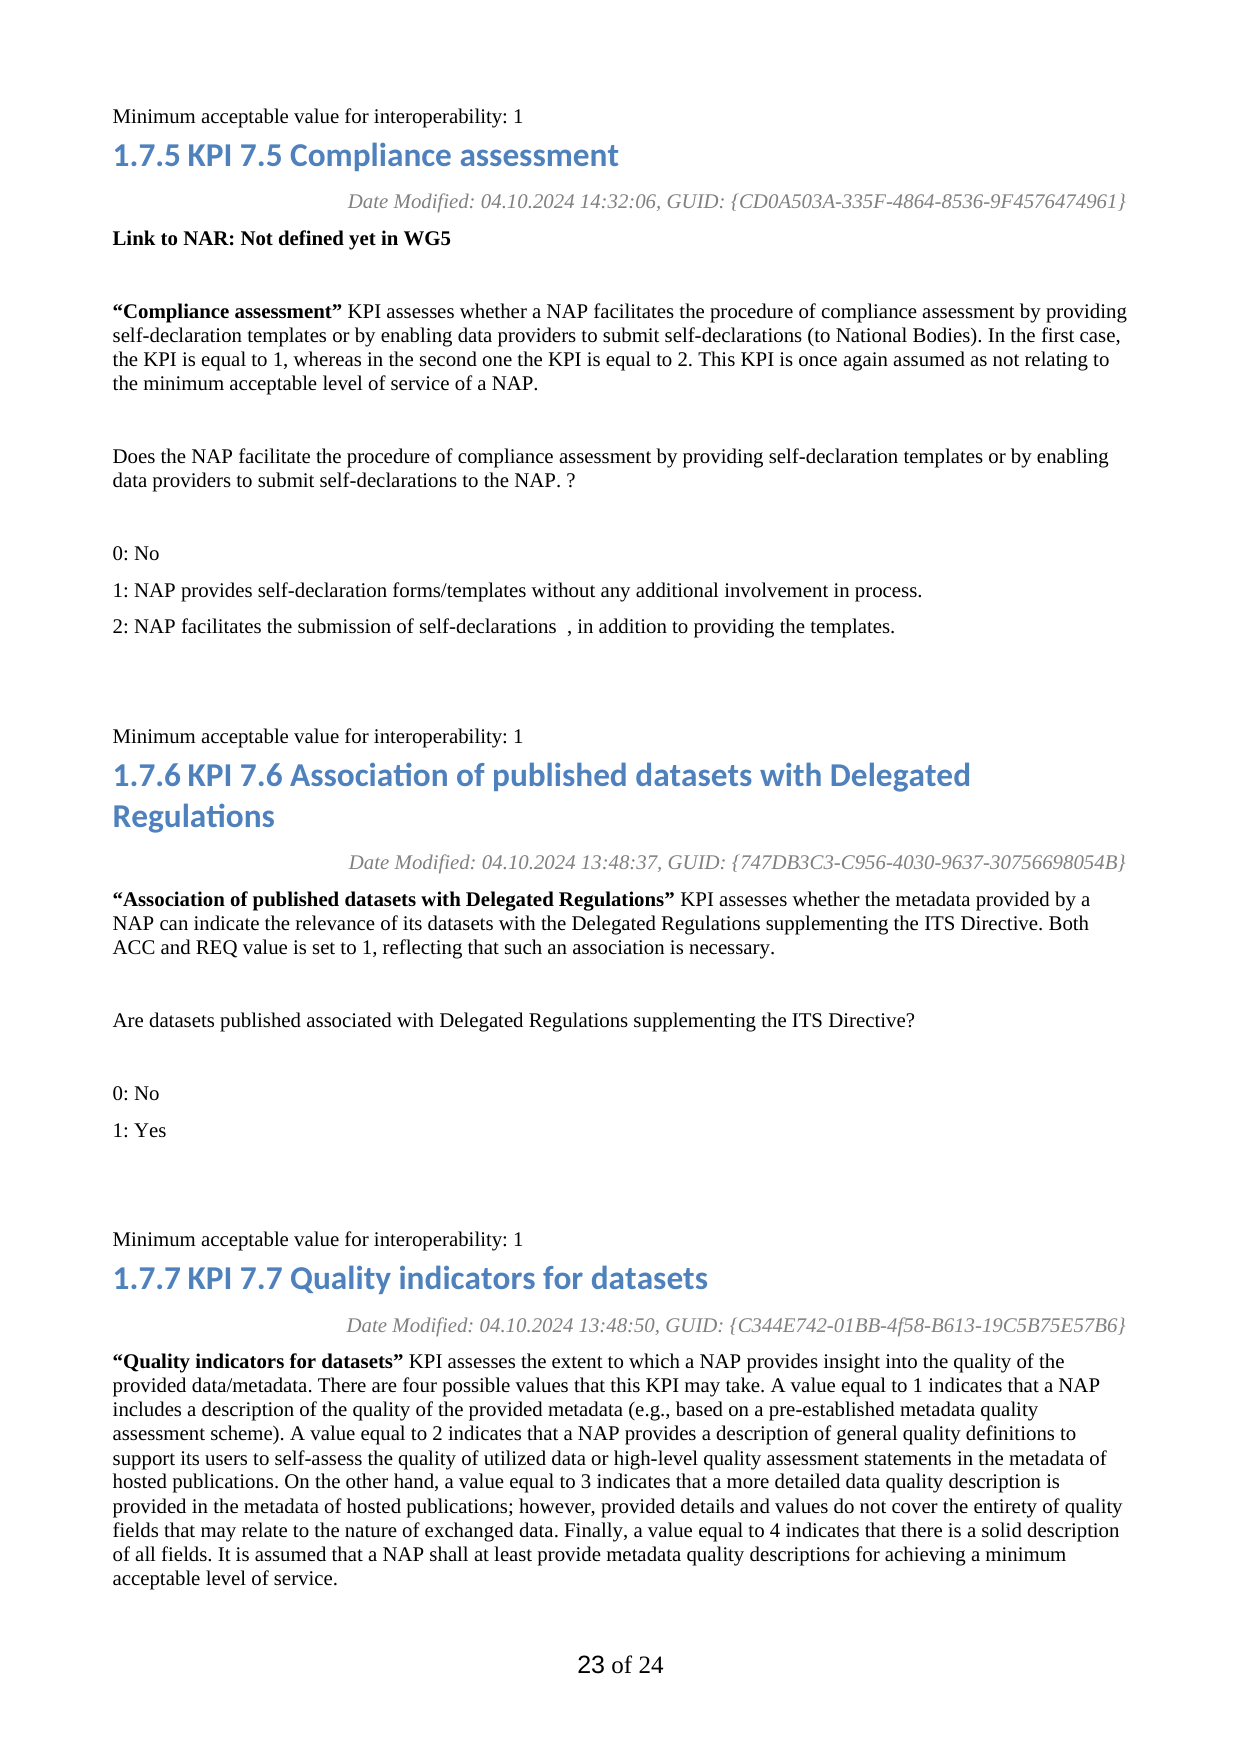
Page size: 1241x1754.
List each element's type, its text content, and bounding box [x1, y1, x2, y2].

text Minimum acceptable value for interoperability: 1 [112, 724, 1128, 748]
text Minimum acceptable value for interoperability: 1 [112, 104, 1128, 128]
text Date Modified: 04.10.2024 14:32:06, GUID: {CD0A503A-335F-4864-8536-9F4576474961} [112, 189, 1128, 213]
text “Quality indicators for datasets” KPI assesses the extent to which a NAP provides insight into the quality of the provided data/metadata. There are four possible values that this KPI may take. A value equal to 1 indicates that a NAP includes a description of the quality of the provided metadata (e.g., based on a pre-established metadata quality assessment scheme). A value equal to 2 indicates that a NAP provides a description of general quality definitions to support its users to self-assess the quality of utilized data or high-level quality assessment statements in the metadata of hosted publications. On the other hand, a value equal to 3 indicates that a more detailed data quality description is provided in the metadata of hosted publications; however, provided details and values do not cover the entirety of quality fields that may relate to the nature of exchanged data. Finally, a value equal to 4 indicates that there is a solid description of all fields. It is assumed that a NAP shall at least provide metadata quality descriptions for achieving a minimum acceptable level of service. [112, 1349, 1128, 1590]
text “Association of published datasets with Delegated Regulations” KPI assesses whether the metadata provided by a NAP can indicate the relevance of its datasets with the Delegated Regulations supplementing the ITS Directive. Both ACC and REQ value is set to 1, reflecting that such an association is necessary. [112, 887, 1128, 959]
subtitle KPI 7.5 Compliance assessment [112, 134, 1128, 175]
subtitle KPI 7.6 Association of published datasets with Delegated Regulations [112, 754, 1128, 836]
subtitle KPI 7.7 Quality indicators for datasets [112, 1257, 1128, 1298]
text 2: NAP facilitates the submission of self-declarations , in addition to providing the templates. [112, 614, 1128, 638]
text Does the NAP facilitate the procedure of compliance assessment by providing self-declaration templates or by enabling data providers to submit self-declarations to the NAP. ? [112, 444, 1128, 492]
text 1: NAP provides self-declaration forms/templates without any additional involvement in process. [112, 578, 1128, 602]
text Are datasets published associated with Delegated Regulations supplementing the ITS Directive? [112, 1008, 1128, 1032]
text 0: No [112, 541, 1128, 565]
text Link to NAR: Not defined yet in WG5 [112, 226, 1128, 250]
text Date Modified: 04.10.2024 13:48:37, GUID: {747DB3C3-C956-4030-9637-30756698054B} [112, 850, 1128, 874]
text Date Modified: 04.10.2024 13:48:50, GUID: {C344E742-01BB-4f58-B613-19C5B75E57B6} [112, 1313, 1128, 1337]
text “Compliance assessment” KPI assesses whether a NAP facilitates the procedure of compliance assessment by providing self-declaration templates or by enabling data providers to submit self-declarations (to National Bodies). In the first case, the KPI is equal to 1, whereas in the second one the KPI is equal to 2. This KPI is once again assumed as not relating to the minimum acceptable level of service of a NAP. [112, 299, 1128, 395]
text 1: Yes [112, 1117, 1128, 1142]
text 0: No [112, 1081, 1128, 1105]
text Minimum acceptable value for interoperability: 1 [112, 1227, 1128, 1251]
